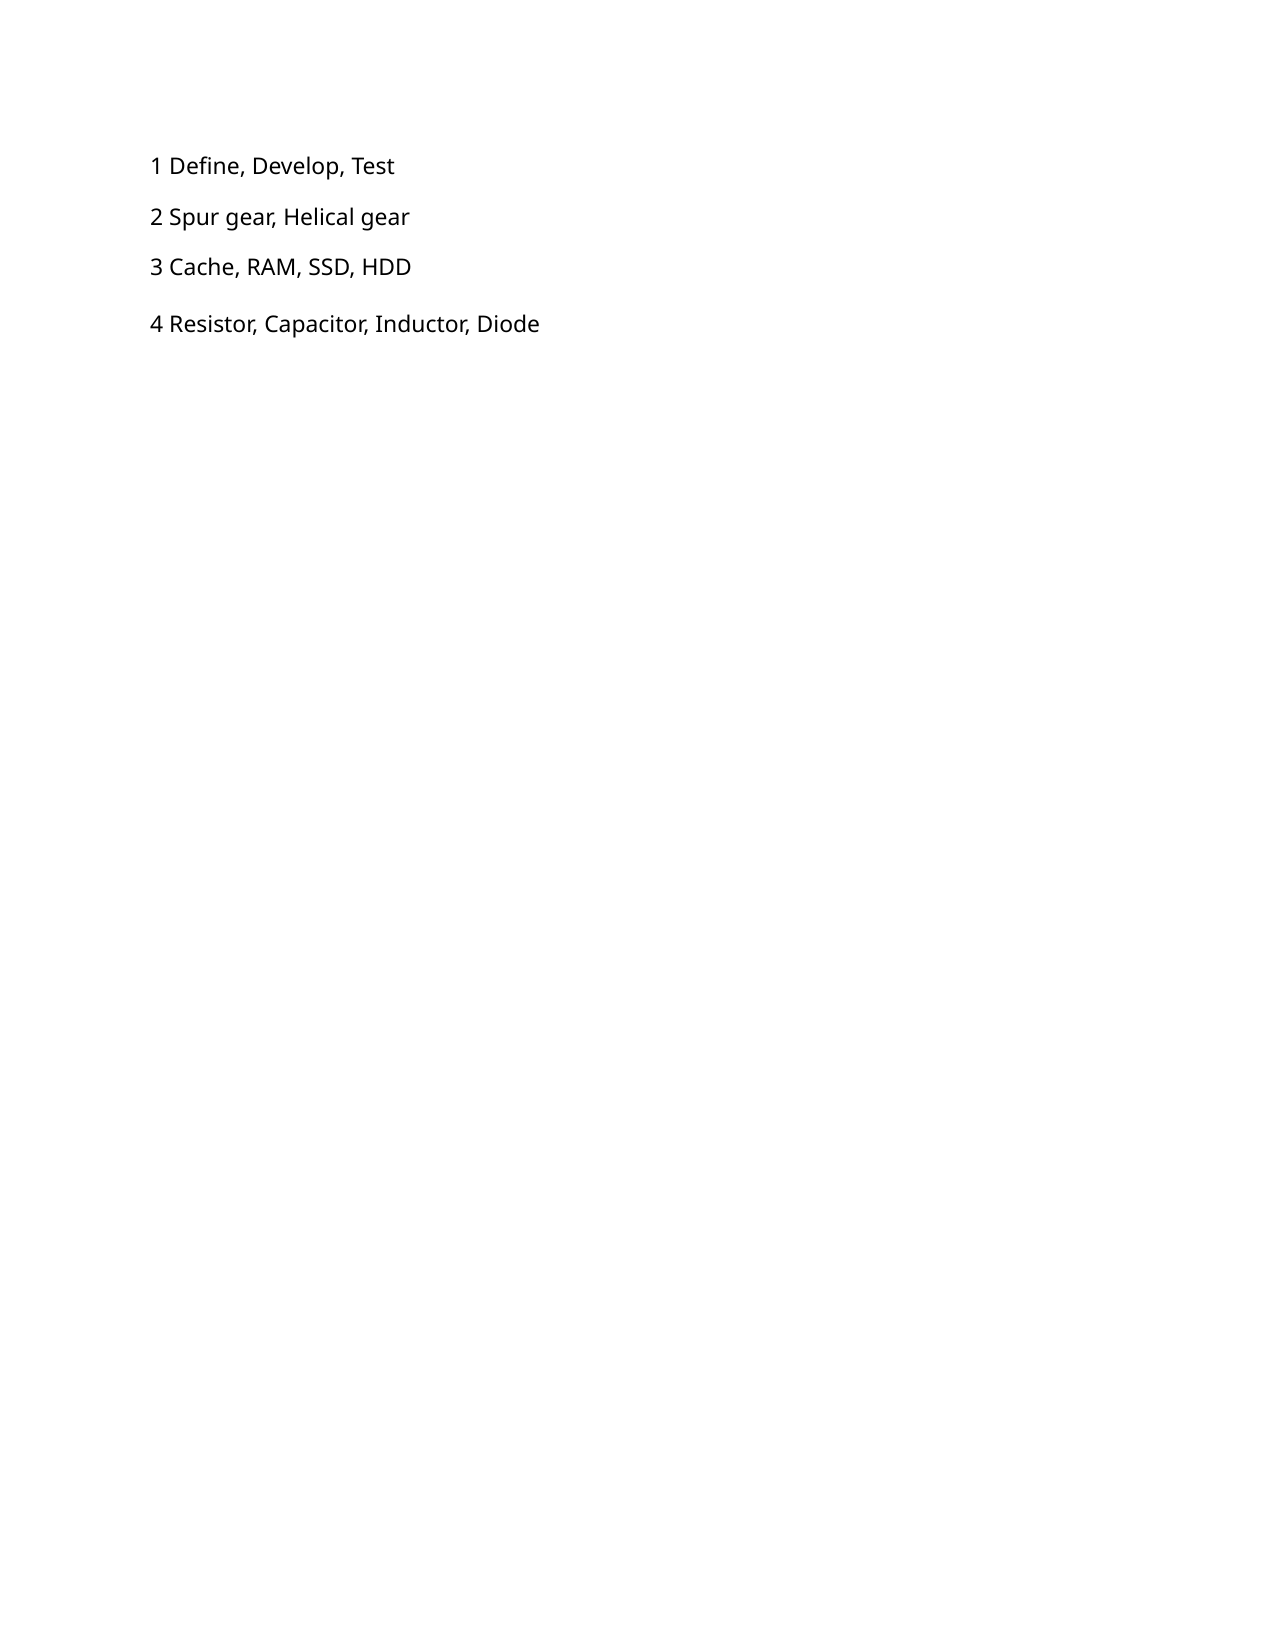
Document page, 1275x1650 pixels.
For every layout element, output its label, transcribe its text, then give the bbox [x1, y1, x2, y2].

text 2 Spur gear, Helical gear [150, 200, 1125, 232]
text 4 Resistor, Capacitor, Inductor, Diode [150, 308, 1125, 339]
text 1 Define, Develop, Test [150, 150, 1125, 181]
text 3 Cache, RAM, SSD, HDD [150, 251, 1125, 282]
